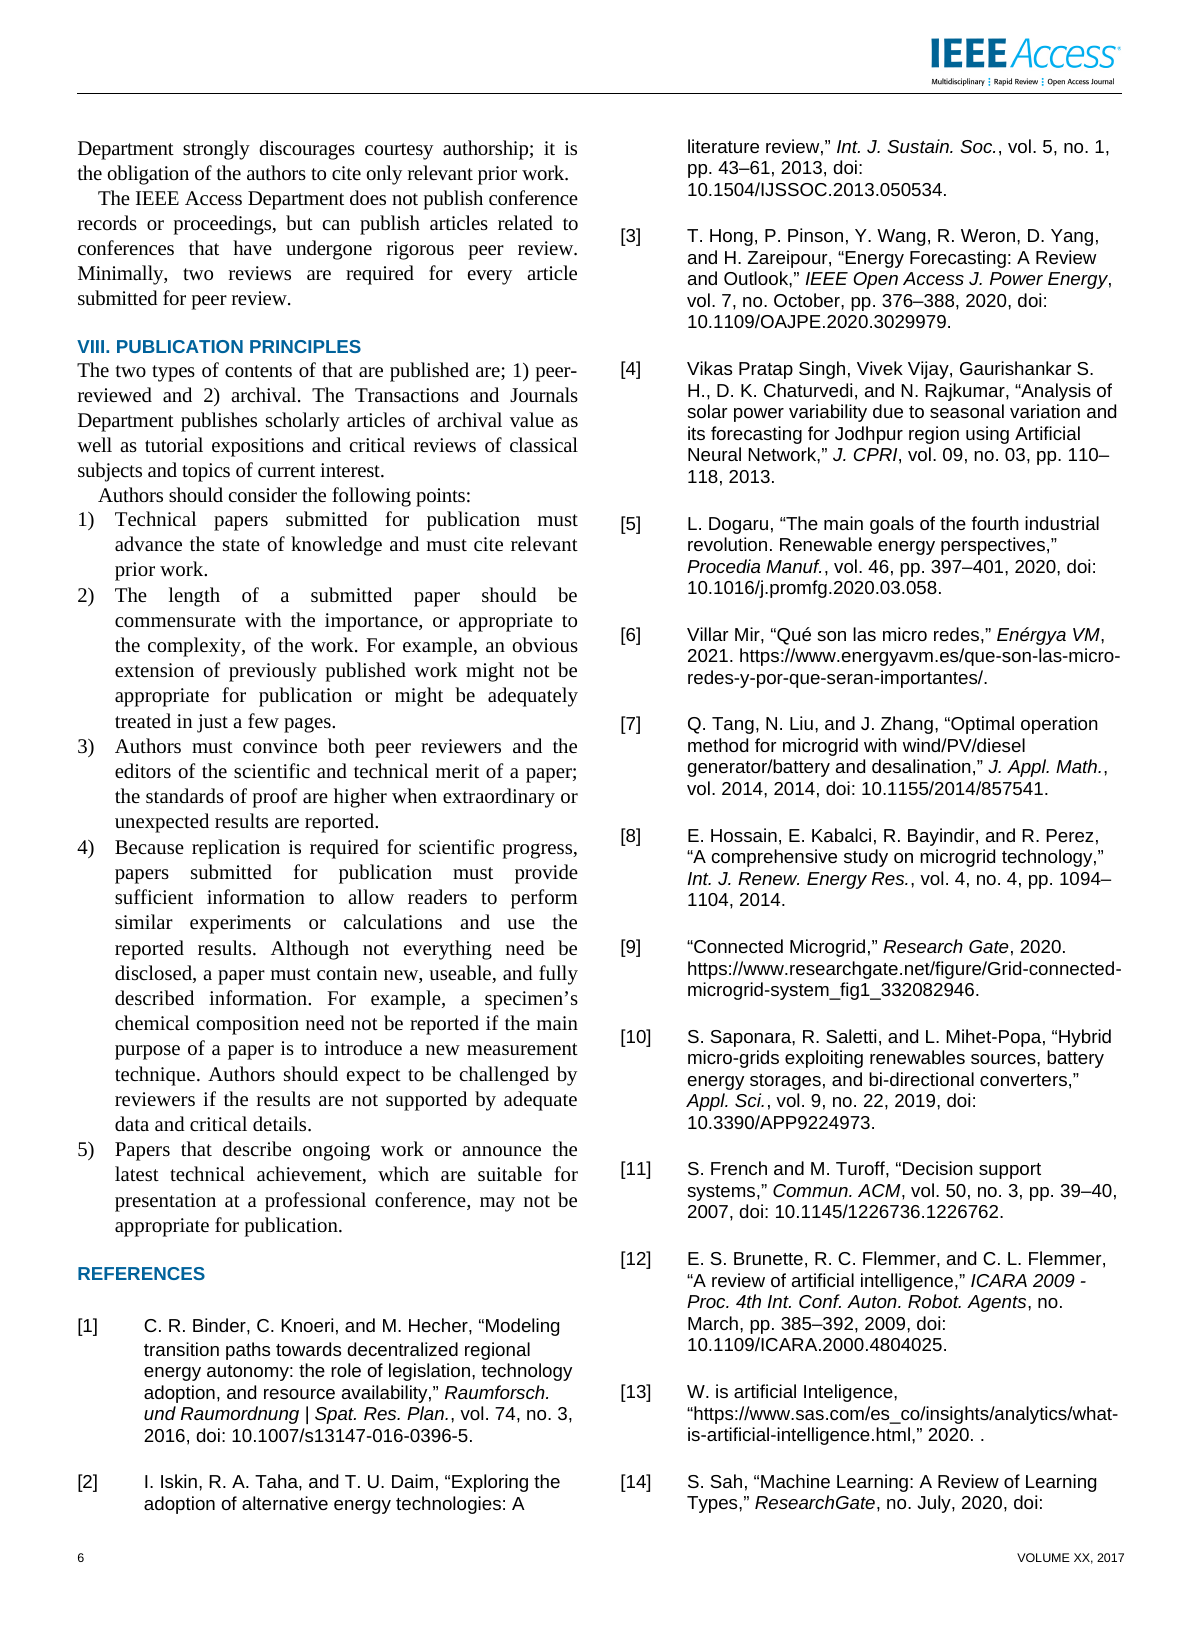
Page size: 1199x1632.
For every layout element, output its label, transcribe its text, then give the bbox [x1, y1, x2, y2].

text Department strongly discourages courtesy authorship; it is the obligation of the authors to cite only relevant prior work. [77, 135, 578, 185]
list Technical papers submitted for publication must advance the state of knowledge and must cite relevant prior work. [77, 507, 578, 581]
list Authors must convince both peer reviewers and the editors of the scientific and technical merit of a paper; the standards of proof are higher when extraordinary or unexpected results are reported. [77, 734, 578, 833]
text [14] S. Sah, “Machine Learning: A Review of Learning Types,” ResearchGate, no. July, 2020, doi: 10.20944/preprints202007.0230.v1. [620, 1470, 1122, 1513]
text REFERENCES [77, 1263, 578, 1284]
text [3] T. Hong, P. Pinson, Y. Wang, R. Weron, D. Yang, and H. Zareipour, “Energy Forecasting: A Review and Outlook,” IEEE Open Access J. Power Energy, vol. 7, no. October, pp. 376–388, 2020, doi: 10.1109/OAJPE.2020.3029979. [620, 225, 1122, 333]
list PUBLICATION PRINCIPLES [77, 335, 578, 357]
text [13] W. is artificial Inteligence, “https://www.sas.com/es_co/insights/analytics/what-is-artificial-intelligence.html,” 2020. . [620, 1381, 1122, 1445]
list Papers that describe ongoing work or announce the latest technical achievement, which are suitable for presentation at a professional conference, may not be appropriate for publication. [77, 1137, 578, 1237]
text [6] Villar Mir, “Qué son las micro redes,” Enérgya VM, 2021. https://www.energyavm.es/que-son-las-micro-redes-y-por-que-seran-importantes/. [620, 623, 1122, 688]
text [7] Q. Tang, N. Liu, and J. Zhang, “Optimal operation method for microgrid with wind/PV/diesel generator/battery and desalination,” J. Appl. Math., vol. 2014, 2014, doi: 10.1155/2014/857541. [620, 713, 1122, 799]
text [2] I. Iskin, R. A. Taha, and T. U. Daim, “Exploring the adoption of alternative energy technologies: A literature review,” Int. J. Sustain. Soc., vol. 5, no. 1, pp. 43–61, 2013, doi: 10.1504/IJSSOC.2013.050534. [620, 135, 1122, 200]
text [2] I. Iskin, R. A. Taha, and T. U. Daim, “Exploring the adoption of alternative energy technologies: A literature review,” Int. J. Sustain. Soc., vol. 5, no. 1, pp. 43–61, 2013, doi: 10.1504/IJSSOC.2013.050534. [77, 1471, 578, 1514]
text [11] S. French and M. Turoff, “Decision support systems,” Commun. ACM, vol. 50, no. 3, pp. 39–40, 2007, doi: 10.1145/1226736.1226762. [620, 1158, 1122, 1223]
list The length of a submitted paper should be commensurate with the importance, or appropriate to the complexity, of the work. For example, an obvious extension of previously published work might not be appropriate for publication or might be adequately treated in just a few pages. [77, 583, 578, 733]
text [8] E. Hossain, E. Kabalci, R. Bayindir, and R. Perez, “A comprehensive study on microgrid technology,” Int. J. Renew. Energy Res., vol. 4, no. 4, pp. 1094–1104, 2014. [620, 824, 1122, 911]
text Authors should consider the following points: [77, 482, 578, 507]
text The IEEE Access Department does not publish conference records or proceedings, but can publish articles related to conferences that have undergone rigorous peer review. Minimally, two reviews are required for every article submitted for peer review. [77, 185, 578, 310]
text The two types of contents of that are published are; 1) peer-reviewed and 2) archival. The Transactions and Journals Department publishes scholarly articles of archival value as well as tutorial expositions and critical reviews of classical subjects and topics of current interest. [77, 357, 578, 482]
list Because replication is required for scientific progress, papers submitted for publication must provide sufficient information to allow readers to perform similar experiments or calculations and use the reported results. Although not everything need be disclosed, a paper must contain new, useable, and fully described information. For example, a specimen’s chemical composition need not be reported if the main purpose of a paper is to introduce a new measurement technique. Authors should expect to be challenged by reviewers if the results are not supported by adequate data and critical details. [77, 835, 578, 1136]
text [10] S. Saponara, R. Saletti, and L. Mihet-Popa, “Hybrid micro-grids exploiting renewables sources, battery energy storages, and bi-directional converters,” Appl. Sci., vol. 9, no. 22, 2019, doi: 10.3390/APP9224973. [620, 1025, 1122, 1133]
picture [930, 37, 1122, 87]
text [4] Vikas Pratap Singh, Vivek Vijay, Gaurishankar S. H., D. K. Chaturvedi, and N. Rajkumar, “Analysis of solar power variability due to seasonal variation and its forecasting for Jodhpur region using Artificial Neural Network,” J. CPRI, vol. 09, no. 03, pp. 110–118, 2013. [620, 358, 1122, 487]
text [1] C. R. Binder, C. Knoeri, and M. Hecher, “Modeling transition paths towards decentralized regional energy autonomy: the role of legislation, technology adoption, and resource availability,” Raumforsch. und Raumordnung | Spat. Res. Plan., vol. 74, no. 3, 2016, doi: 10.1007/s13147-016-0396-5. [77, 1309, 578, 1446]
text [12] E. S. Brunette, R. C. Flemmer, and C. L. Flemmer, “A review of artificial intelligence,” ICARA 2009 - Proc. 4th Int. Conf. Auton. Robot. Agents, no. March, pp. 385–392, 2009, doi: 10.1109/ICARA.2000.4804025. [620, 1248, 1122, 1356]
text [5] L. Dogaru, “The main goals of the fourth industrial revolution. Renewable energy perspectives,” Procedia Manuf., vol. 46, pp. 397–401, 2020, doi: 10.1016/j.promfg.2020.03.058. [620, 512, 1122, 598]
text [9] “Connected Microgrid,” Research Gate, 2020. https://www.researchgate.net/figure/Grid-connected-microgrid-system_fig1_332082946. [620, 936, 1122, 1000]
